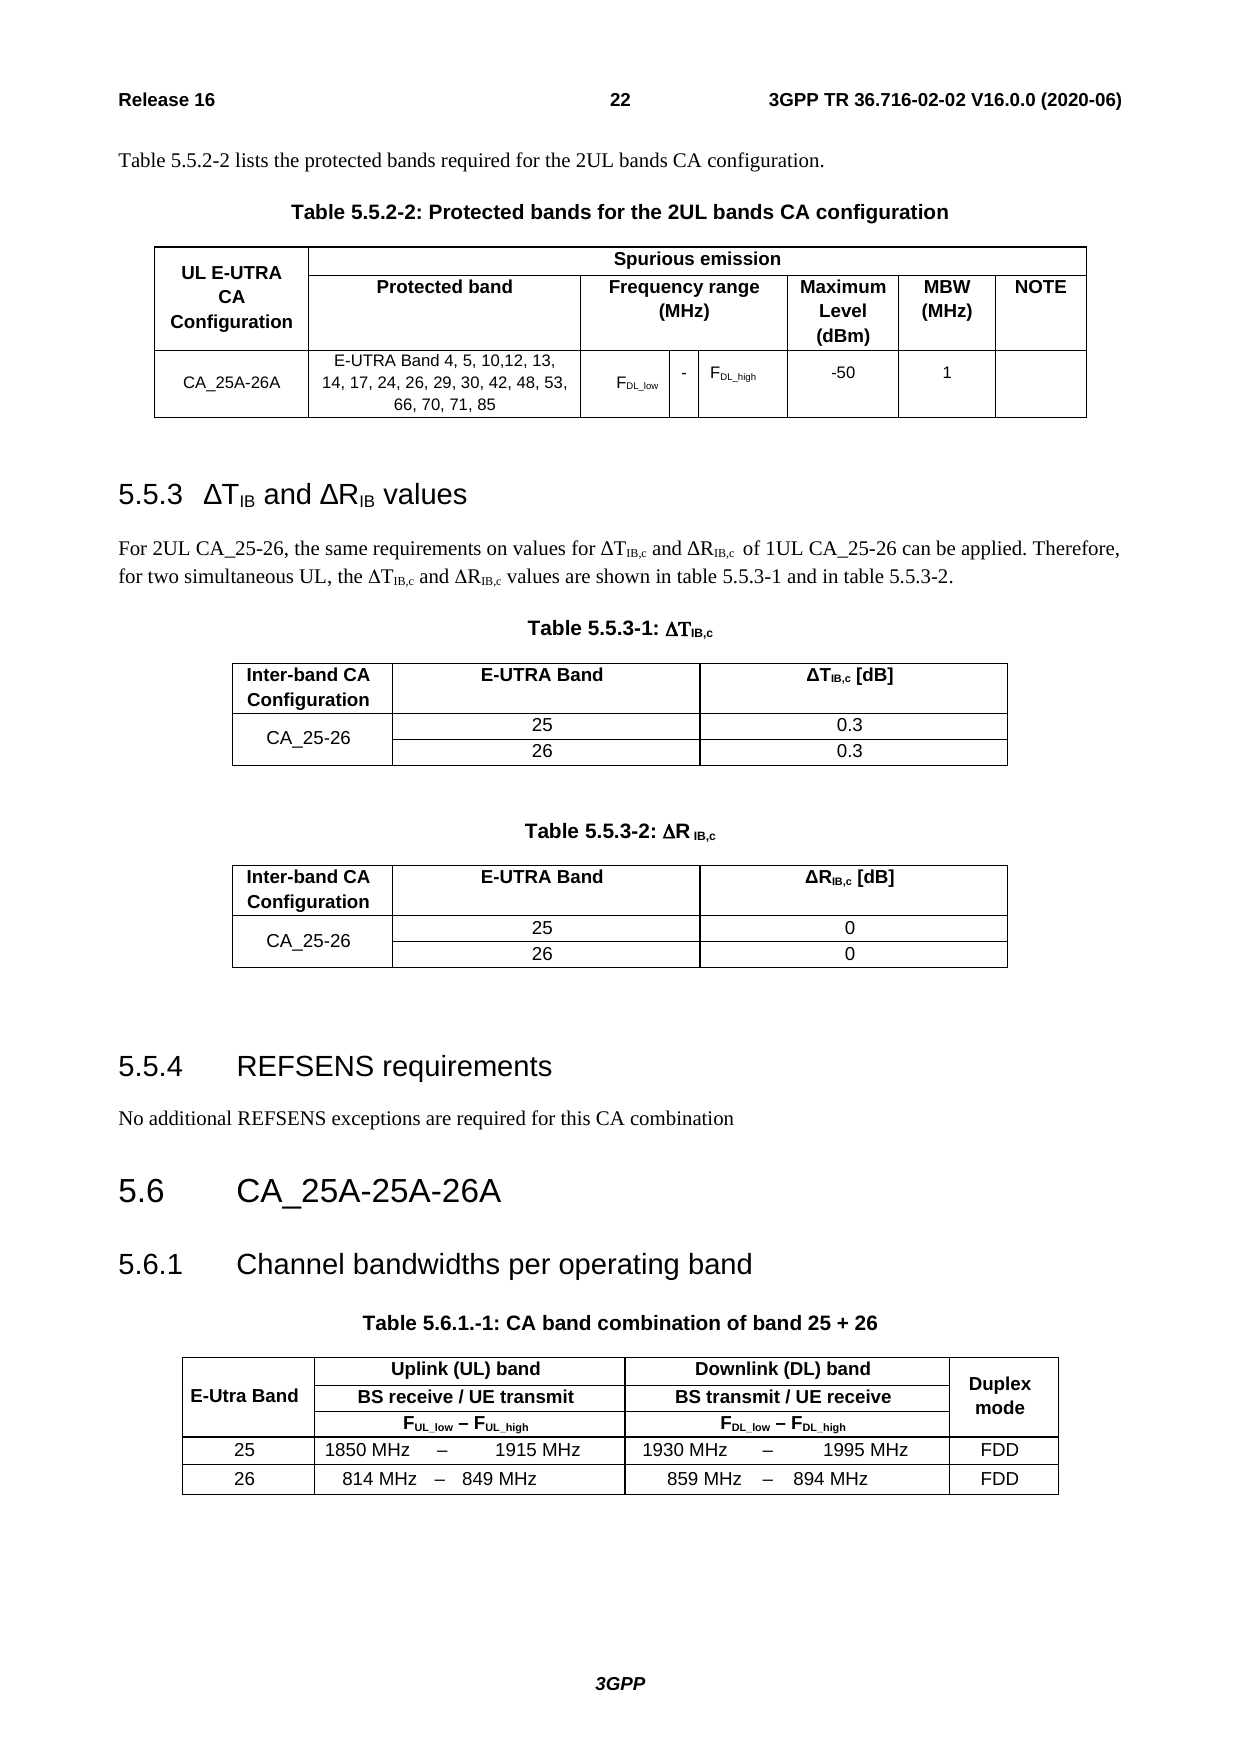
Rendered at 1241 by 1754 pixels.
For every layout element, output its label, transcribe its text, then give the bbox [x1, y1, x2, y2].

table_cell – [753, 1465, 790, 1494]
table_cell FDD [950, 1438, 1058, 1464]
table_cell FDD [950, 1465, 1058, 1494]
table_cell [996, 351, 1086, 417]
table_header Spurious emission [309, 248, 1086, 274]
table_cell – [428, 1438, 459, 1464]
table_cell -50 [788, 351, 898, 417]
table_cell FUL_low – FUL_high [315, 1412, 624, 1436]
subtitle 5.5.3 ∆TIB and ∆RIB values [118, 477, 1122, 511]
text Table 5.5.2-2: Protected bands for the 2UL bands CA configuration [118, 200, 1122, 224]
table_cell 1995 MHz [790, 1438, 949, 1464]
table_cell 814 MHz [315, 1465, 428, 1494]
table_cell 26 [393, 740, 699, 765]
table_cell 894 MHz [790, 1465, 949, 1494]
table_cell 1850 MHz [315, 1438, 428, 1464]
table_cell FDL_low [581, 351, 669, 417]
table_cell Frequency range (MHz) [581, 276, 787, 350]
text Table 5.5.2-2 lists the protected bands required for the 2UL bands CA configuration. [118, 147, 1122, 172]
table_cell 25 [393, 916, 699, 941]
table_cell Protected band [309, 276, 580, 350]
table_cell 849 MHz [459, 1465, 624, 1494]
subtitle 5.5.4 REFSENS requirements [118, 1049, 1122, 1082]
subtitle 5.6.1 Channel bandwidths per operating band [118, 1247, 1122, 1281]
table_header ΔTIB,c [dB] [701, 664, 1007, 713]
table_cell 26 [393, 942, 699, 967]
table_cell 0 [701, 942, 1007, 967]
table_cell BS transmit / UE receive [626, 1386, 949, 1411]
subtitle 5.6 CA_25A-25A-26A [118, 1171, 1122, 1210]
table_cell 0 [701, 916, 1007, 941]
table_header UL E-UTRA CA Configuration [155, 248, 308, 350]
table_cell E-UTRA Band 4, 5, 10,12, 13, 14, 17, 24, 26, 29, 30, 42, 48, 53, 66, 70, 71, 85 [309, 351, 580, 417]
table_cell 0.3 [701, 740, 1007, 765]
table_cell CA_25A-26A [155, 351, 308, 417]
table_header Uplink (UL) band [315, 1358, 624, 1385]
table_cell – [428, 1465, 459, 1494]
text No additional REFSENS exceptions are required for this CA combination [118, 1106, 1122, 1130]
table_cell 1 [899, 351, 995, 417]
table_header Inter-band CA Configuration [233, 866, 392, 915]
table_header Downlink (DL) band [626, 1358, 949, 1385]
table_header Inter-band CA Configuration [233, 664, 392, 713]
table_cell BS receive / UE transmit [315, 1386, 624, 1411]
table_cell CA_25-26 [233, 916, 392, 967]
text Table 5.5.3-2: R IB,c [118, 818, 1122, 842]
table_header E-Utra Band [183, 1358, 314, 1436]
table_cell 1930 MHz [626, 1438, 753, 1464]
text Table 5.6.1.-1: CA band combination of band 25 + 26 [118, 1311, 1122, 1334]
table_cell FDL_high [699, 351, 787, 417]
table_header E-UTRA Band [393, 866, 699, 915]
table_cell - [670, 351, 698, 417]
table_header Duplex mode [950, 1358, 1058, 1436]
table_header ΔRIB,c [dB] [701, 866, 1007, 915]
table_cell FDL_low – FDL_high [626, 1412, 949, 1436]
table_cell 0.3 [701, 714, 1007, 739]
table_cell CA_25-26 [233, 714, 392, 765]
table_cell 25 [183, 1438, 314, 1464]
text For 2UL CA_25-26, the same requirements on values for ∆TIB,c and ∆RIB,c of 1UL CA_25-26 can be applied. Therefore, for two simultaneous UL, the TIB,c and RIB,c values are shown in table 5.5.3-1 and in table 5.5.3-2. [118, 536, 1122, 588]
table_cell 25 [393, 714, 699, 739]
table_header E-UTRA Band [393, 664, 699, 713]
table_cell 1915 MHz [459, 1438, 624, 1464]
table_cell MBW (MHz) [899, 276, 995, 350]
table_cell 859 MHz [626, 1465, 753, 1494]
table_cell NOTE [996, 276, 1086, 350]
table_cell Maximum Level (dBm) [788, 276, 898, 350]
text Table 5.5.3-1: IB,c [118, 616, 1122, 640]
table_cell 26 [183, 1465, 314, 1494]
table_cell – [753, 1438, 790, 1464]
